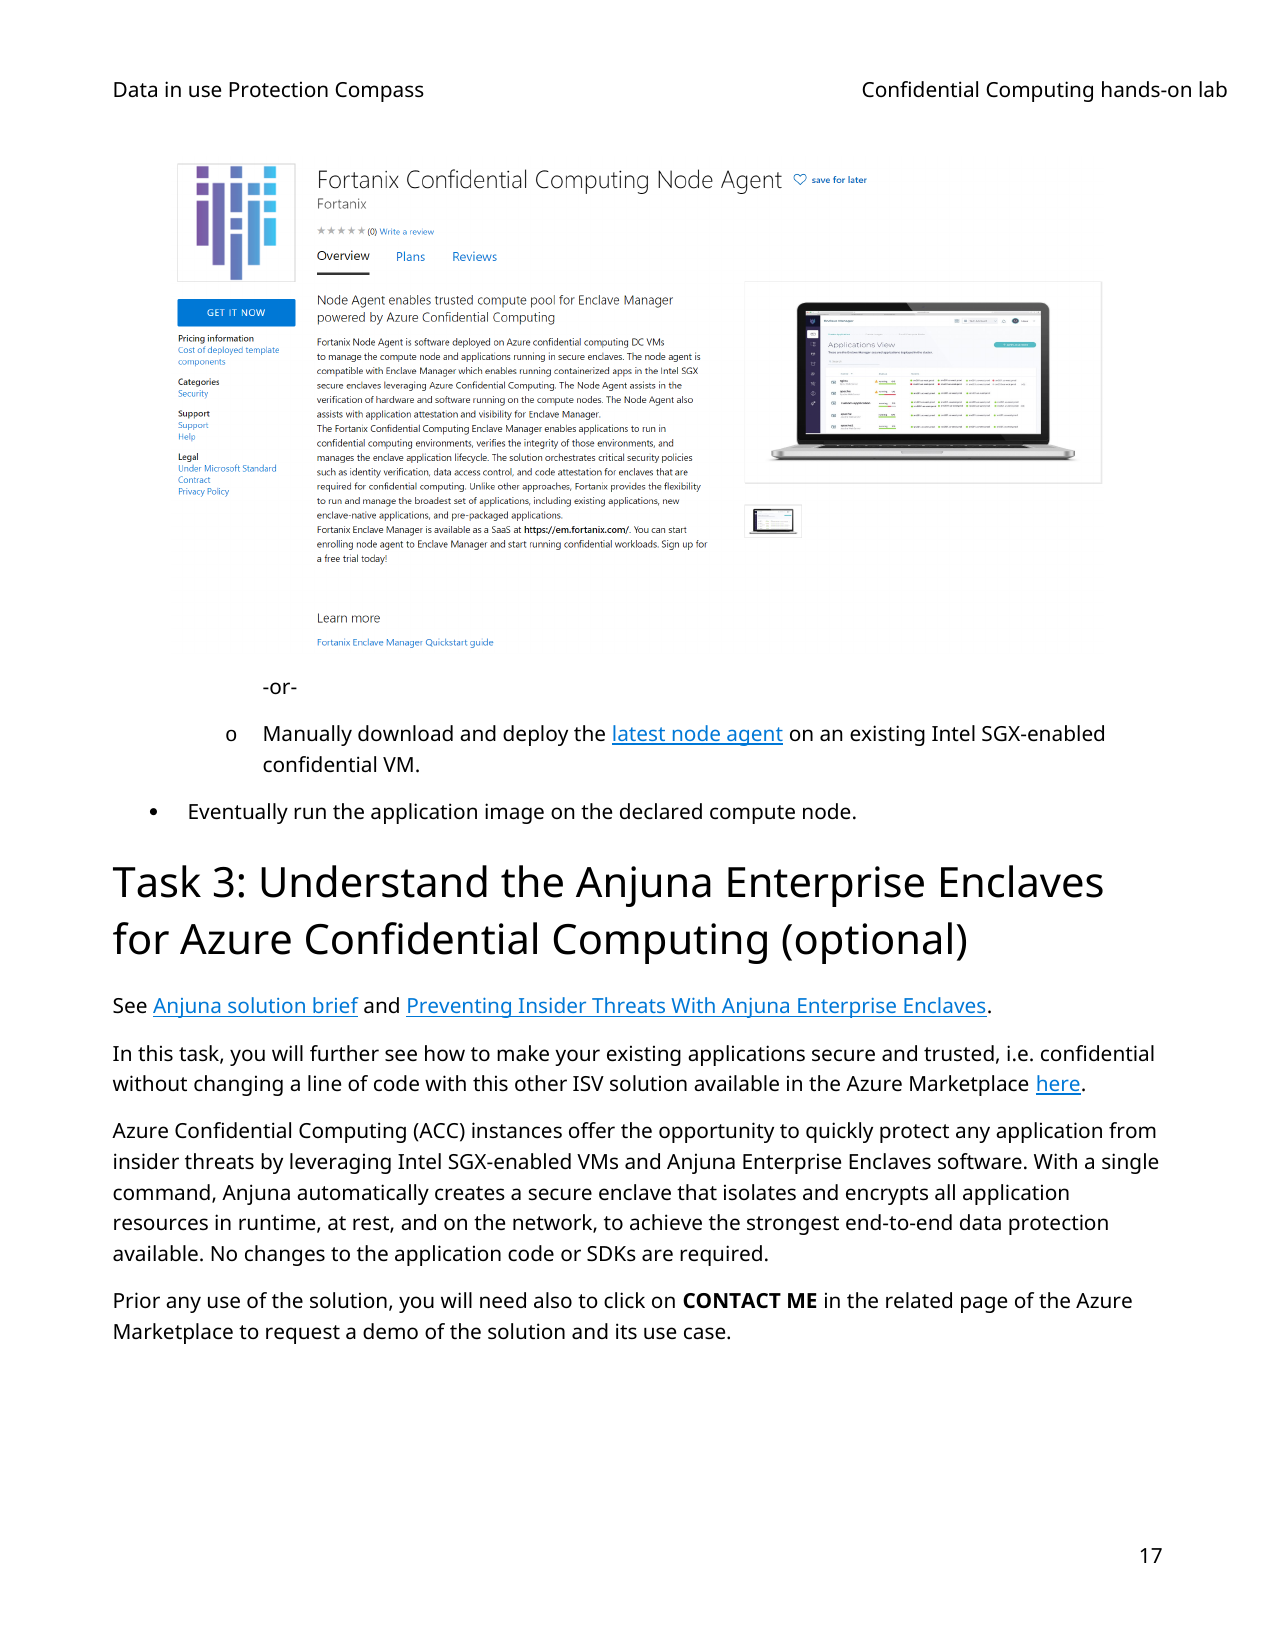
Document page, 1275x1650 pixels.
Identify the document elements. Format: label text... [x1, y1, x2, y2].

list -or- [262, 672, 1162, 700]
list Manually download and deploy the latest node agent on an existing Intel SGX-enabled confidential VM. [225, 719, 1162, 778]
text Azure Confidential Computing (ACC) instances offer the opportunity to quickly protect any application from insider threats by leveraging Intel SGX-enabled VMs and Anjuna Enterprise Enclaves software. With a single command, Anjuna automatically creates a secure enclave that isolates and encrypts all application resources in runtime, at rest, and on the network, to achieve the strongest end-to-end data protection available. No changes to the application code or SDKs are required. [112, 1117, 1162, 1268]
text In this task, you will further see how to make your existing applications secure and trusted, i.e. confidential without changing a line of code with this other ISV solution available in the Azure Marketplace here. [112, 1039, 1162, 1098]
list Eventually run the application image on the declared compute node. [150, 797, 1162, 826]
text Prior any use of the solution, you will need also to click on CONTACT ME in the related page of the Azure Marketplace to request a demo of the solution and its use case. [112, 1286, 1162, 1346]
subtitle Task 3: Understand the Anjuna Enterprise Enclaves for Azure Confidential Computing (optional) [112, 853, 1162, 966]
picture [171, 156, 1104, 654]
text See Anjuna solution brief and Preventing Insider Threats With Anjuna Enterprise Enclaves. [112, 991, 1162, 1020]
